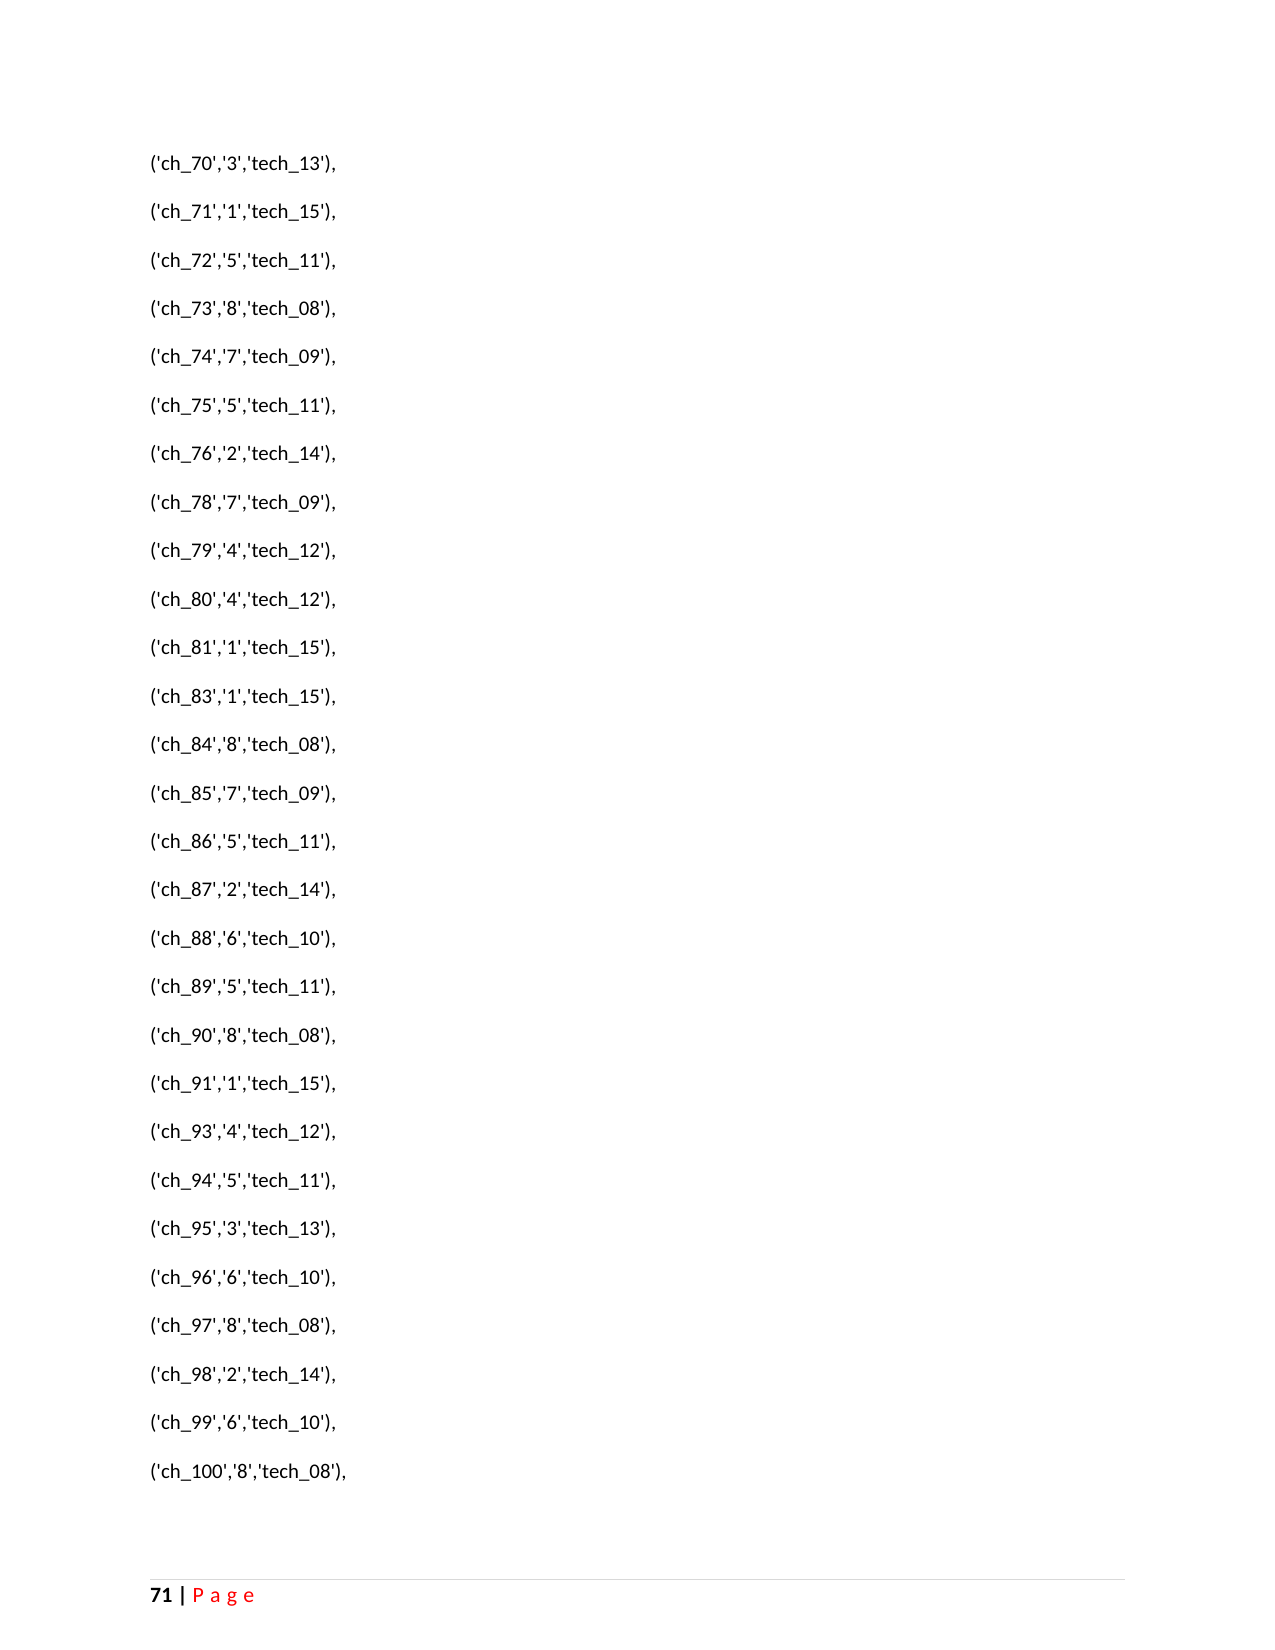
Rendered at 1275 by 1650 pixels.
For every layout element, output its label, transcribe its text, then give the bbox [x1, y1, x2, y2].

text ('ch_70','3','tech_13'), [150, 150, 1125, 175]
text ('ch_96','6','tech_10'), [150, 1264, 1125, 1289]
text ('ch_84','8','tech_08'), [150, 731, 1125, 757]
text ('ch_79','4','tech_12'), [150, 537, 1125, 563]
text ('ch_71','1','tech_15'), [150, 198, 1125, 224]
text ('ch_87','2','tech_14'), [150, 877, 1125, 902]
text ('ch_99','6','tech_10'), [150, 1409, 1125, 1435]
text ('ch_88','6','tech_10'), [150, 925, 1125, 950]
text ('ch_83','1','tech_15'), [150, 683, 1125, 708]
text ('ch_72','5','tech_11'), [150, 247, 1125, 272]
text ('ch_80','4','tech_12'), [150, 586, 1125, 611]
text ('ch_76','2','tech_14'), [150, 441, 1125, 466]
text ('ch_90','8','tech_08'), [150, 1022, 1125, 1047]
text ('ch_86','5','tech_11'), [150, 828, 1125, 853]
text ('ch_73','8','tech_08'), [150, 295, 1125, 321]
text ('ch_91','1','tech_15'), [150, 1070, 1125, 1096]
text ('ch_85','7','tech_09'), [150, 780, 1125, 805]
text ('ch_94','5','tech_11'), [150, 1167, 1125, 1193]
text ('ch_89','5','tech_11'), [150, 973, 1125, 999]
text ('ch_97','8','tech_08'), [150, 1312, 1125, 1338]
text ('ch_93','4','tech_12'), [150, 1119, 1125, 1144]
text ('ch_81','1','tech_15'), [150, 634, 1125, 660]
text ('ch_78','7','tech_09'), [150, 489, 1125, 514]
text ('ch_100','8','tech_08'), [150, 1458, 1125, 1483]
text ('ch_98','2','tech_14'), [150, 1361, 1125, 1386]
text ('ch_74','7','tech_09'), [150, 344, 1125, 369]
text ('ch_95','3','tech_13'), [150, 1216, 1125, 1241]
text ('ch_75','5','tech_11'), [150, 392, 1125, 418]
